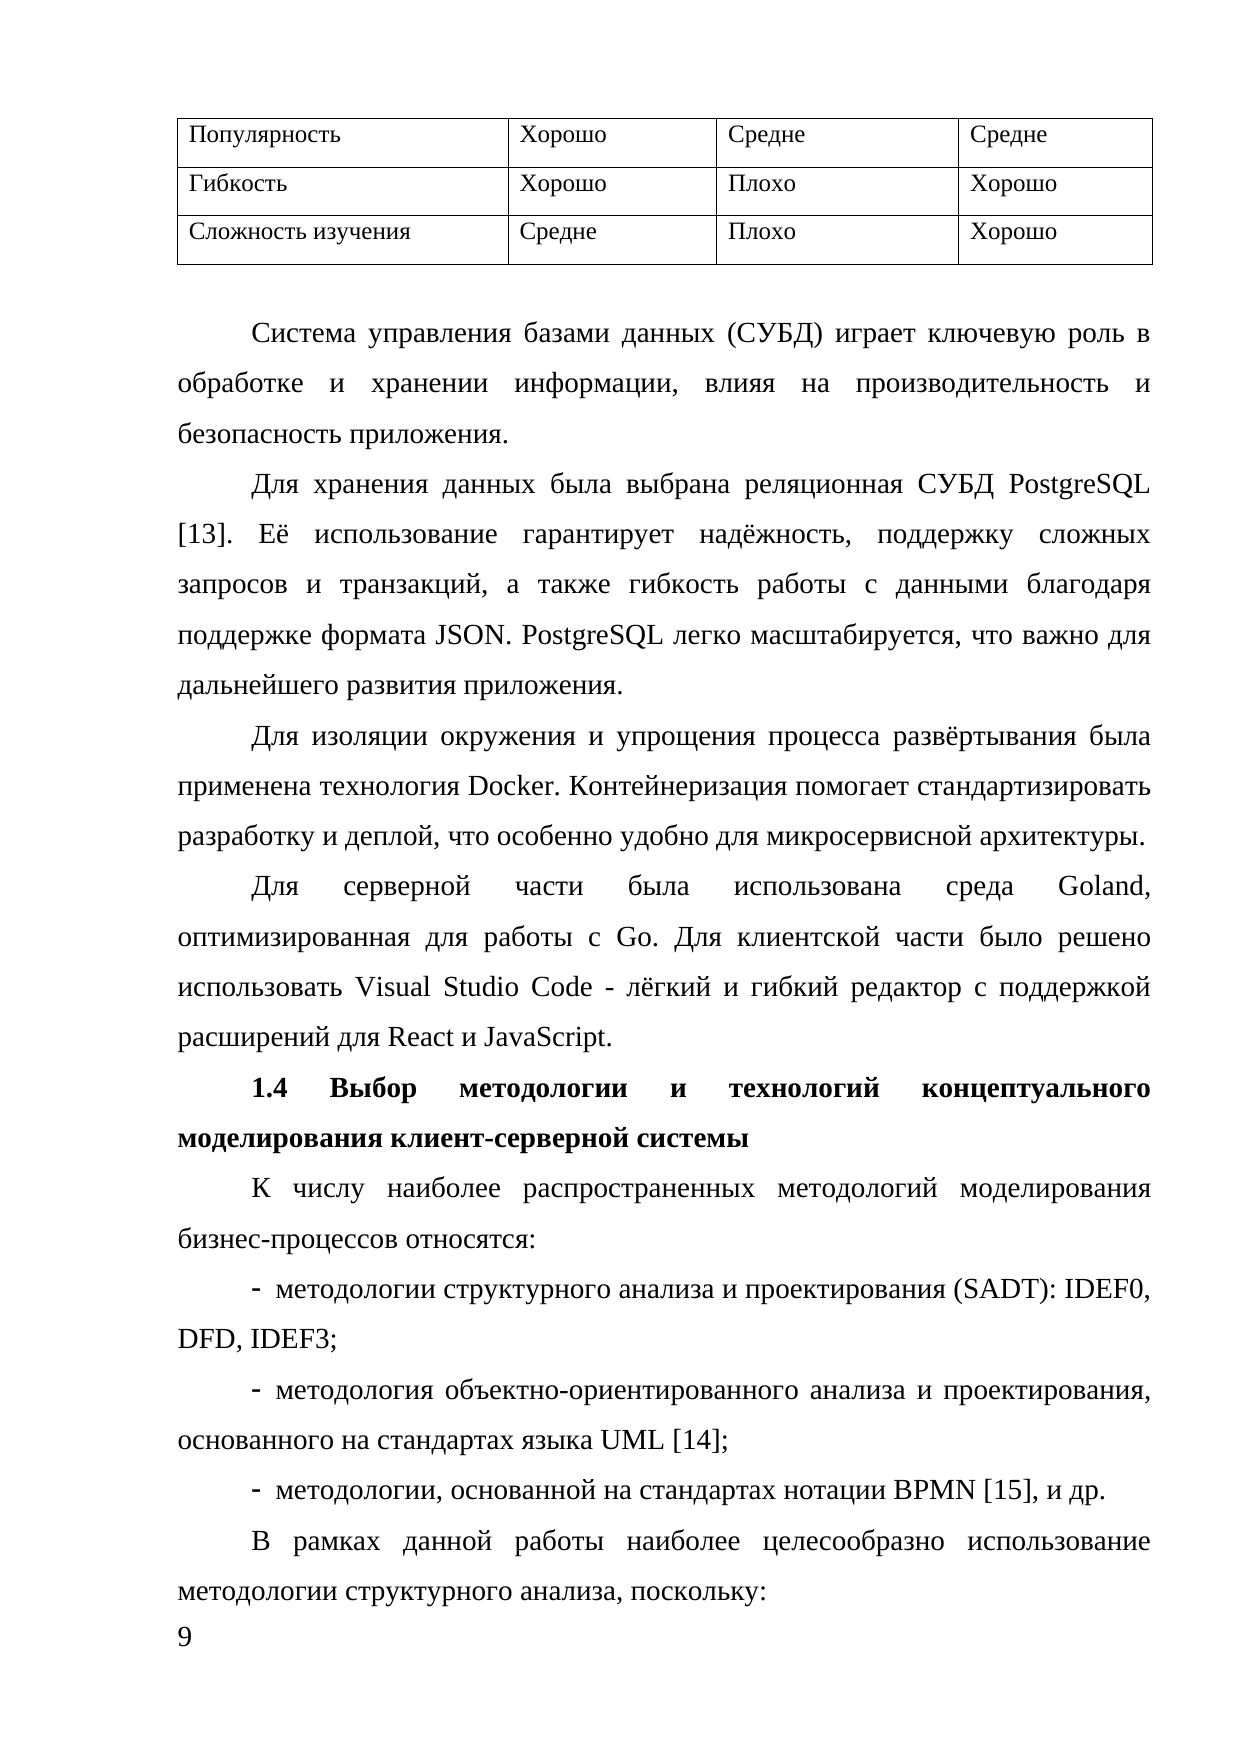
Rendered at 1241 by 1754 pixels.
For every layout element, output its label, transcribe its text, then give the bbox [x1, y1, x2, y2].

list методологии структурного анализа и проектирования (SADT): IDEF0, DFD, IDEF3; [177, 1271, 1152, 1355]
table_cell Хорошо [959, 168, 1152, 215]
table_cell Средне [509, 216, 716, 264]
table_cell Средне [959, 119, 1152, 167]
table_cell Хорошо [509, 168, 716, 215]
table_cell Сложность изучения [178, 216, 508, 264]
table_cell Гибкость [178, 168, 508, 215]
text Для серверной части была использована среда Goland, оптимизированная для работы с Go. Для клиентской части было решено использовать Visual Studio Code - лёгкий и гибкий редактор с поддержкой расширений для React и JavaScript. [177, 868, 1152, 1053]
table_cell Хорошо [509, 119, 716, 167]
text К числу наиболее распространенных методологий моделирования бизнес-процессов относятся: [177, 1170, 1152, 1254]
list методологии, основанной на стандартах нотации BPMN [15], и др. [177, 1472, 1152, 1506]
text 1.4 Выбор методологии и технологий концептуального моделирования клиент-серверной системы [177, 1070, 1152, 1154]
table_cell Хорошо [959, 216, 1152, 264]
table_cell Плохо [717, 216, 958, 264]
list методология объектно-ориентированного анализа и проектирования, основанного на стандартах языка UML [14]; [177, 1372, 1152, 1456]
text Для хранения данных была выбрана реляционная СУБД PostgreSQL [13]. Её использование гарантирует надёжность, поддержку сложных запросов и транзакций, а также гибкость работы с данными благодаря поддержке формата JSON. PostgreSQL легко масштабируется, что важно для дальнейшего развития приложения. [177, 466, 1152, 701]
table_cell Средне [717, 119, 958, 167]
text Система управления базами данных (СУБД) играет ключевую роль в обработке и хранении информации, влияя на производительность и безопасность приложения. [177, 315, 1152, 449]
text Для изоляции окружения и упрощения процесса развёртывания была применена технология Docker. Контейнеризация помогает стандартизировать разработку и деплой, что особенно удобно для микросервисной архитектуры. [177, 718, 1152, 852]
table_cell Плохо [717, 168, 958, 215]
table_cell Популярность [178, 119, 508, 167]
text В рамках данной работы наиболее целесообразно использование методологии структурного анализа, поскольку: [177, 1523, 1152, 1607]
